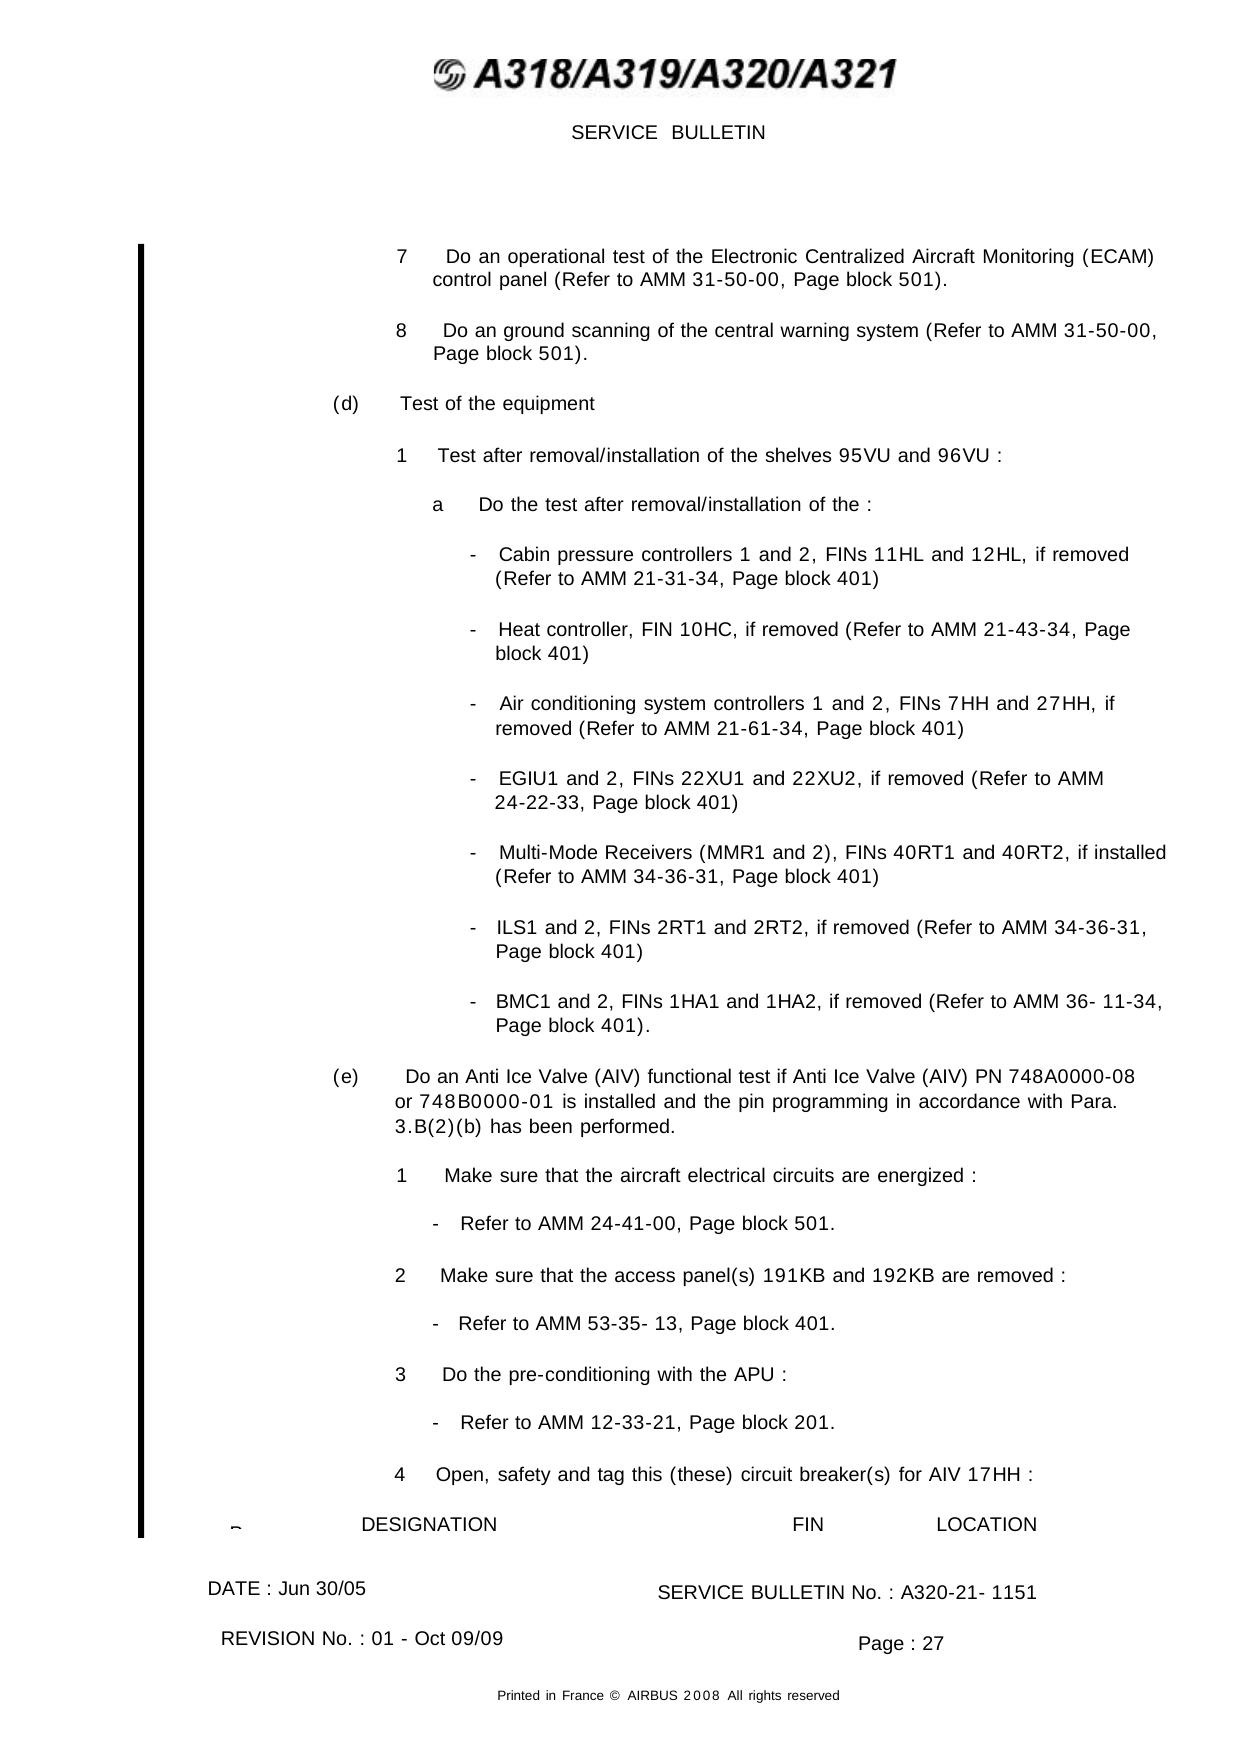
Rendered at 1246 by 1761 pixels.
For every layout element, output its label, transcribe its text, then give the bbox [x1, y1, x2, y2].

text 1 Test after removal/installation of the shelves 95VU and 96VU : [396, 444, 1167, 467]
text DESIGNATION FIN LOCATION [361, 1517, 1167, 1536]
text - Refer to AMM 24-41-00, Page block 501. [432, 1213, 1167, 1237]
text - EGIU1 and 2, FINs 22XU1 and 22XU2, if removed (Refer to AMM 24-22-33, Page block 401) [469, 767, 1104, 814]
text (e) Do an Anti Ice Valve (AIV) functional test if Anti Ice Valve (AIV) PN 748A0000-08 or 748B0000-01 is installed and the pin programming in accordance with Para. 3.B(2)(b) has been performed. [333, 1065, 1136, 1137]
picture [433, 59, 897, 104]
text - Refer to AMM 53-35- 13, Page block 401. [432, 1313, 1167, 1337]
text - Air conditioning system controllers 1 and 2, FINs 7HH and 27HH, if removed (Refer to AMM 21-61-34, Page block 401) [469, 692, 1115, 739]
text SERVICE BULLETIN No. : A320-21- 1151 [657, 1583, 1167, 1633]
text - Cabin pressure controllers 1 and 2, FINs 11HL and 12HL, if removed (Refer to AMM 21-31-34, Page block 401) [469, 543, 1129, 590]
text control panel (Refer to AMM 31-50-00, Page block 501). [432, 269, 1167, 293]
text 8 Do an ground scanning of the central warning system (Refer to AMM 31-50-00, [145, 319, 1157, 342]
text 3 Do the pre-conditioning with the APU : [395, 1363, 1167, 1386]
text - Refer to AMM 12-33-21, Page block 201. [432, 1413, 1167, 1437]
text 1 Make sure that the aircraft electrical circuits are energized : [396, 1164, 1167, 1186]
text 2 Make sure that the access panel(s) 191KB and 192KB are removed : [394, 1263, 1167, 1286]
text 7 Do an operational test of the Electronic Centralized Aircraft Monitoring (ECAM) [145, 244, 1154, 267]
text REVISION No. : 01 - Oct 09/09 [221, 1626, 647, 1650]
text SERVICE BULLETIN [571, 124, 1167, 143]
text Page : 27 [858, 1633, 1167, 1657]
text - BMC1 and 2, FINs 1HA1 and 1HA2, if removed (Refer to AMM 36- 11-34, Page block 401). [469, 990, 1163, 1037]
text (d) Test of the equipment [333, 394, 1167, 418]
text - Multi-Mode Receivers (MMR1 and 2), FINs 40RT1 and 40RT2, if installed (Refer to AMM 34-36-31, Page block 401) [469, 841, 1167, 888]
text - Heat controller, FIN 10HC, if removed (Refer to AMM 21-43-34, Page block 401) [469, 618, 1131, 664]
text DATE : Jun 30/05 [207, 1576, 647, 1600]
text - ILS1 and 2, FINs 2RT1 and 2RT2, if removed (Refer to AMM 34-36-31, Page block 401) [469, 916, 1147, 962]
text Page block 501). [433, 344, 1167, 368]
text a Do the test after removal/installation of the : [432, 493, 1167, 516]
text 4 Open, safety and tag this (these) circuit breaker(s) for AIV 17HH : [394, 1463, 1167, 1486]
